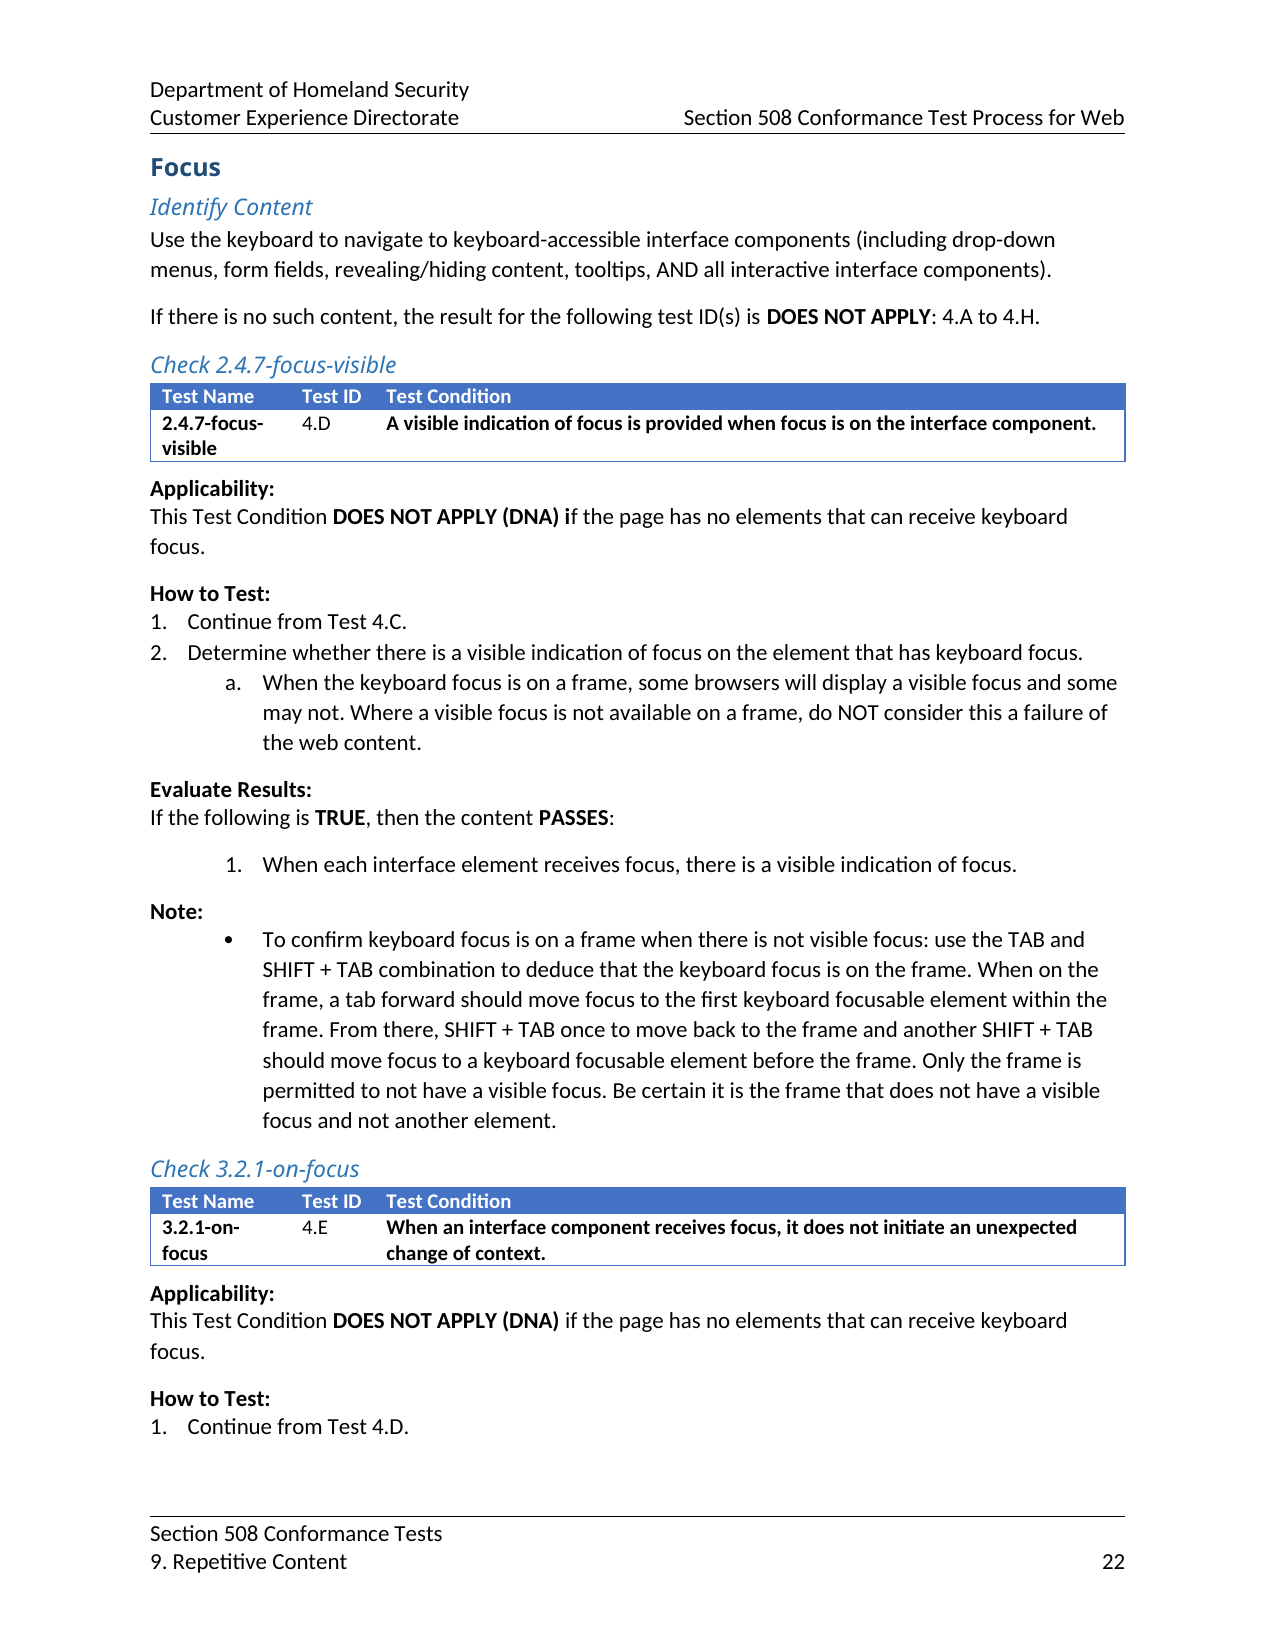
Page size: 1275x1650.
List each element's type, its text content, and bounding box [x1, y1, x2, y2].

table_header Test Condition [375, 384, 1124, 409]
text If the following is TRUE, then the content PASSES: [150, 803, 1125, 831]
table_header Test Condition [375, 1188, 1124, 1213]
subtitle Identify Content [150, 191, 1125, 222]
table_cell 3.2.1-on-focus [151, 1214, 291, 1265]
table_cell 4.E [291, 1214, 375, 1265]
subtitle Applicability: [150, 1279, 1125, 1307]
text This Test Condition DOES NOT APPLY (DNA) if the page has no elements that can receive keyboard focus. [150, 1307, 1125, 1365]
subtitle Check 2.4.7-focus-visible [150, 349, 1125, 380]
table_header Test ID [291, 1188, 375, 1213]
table_cell 2.4.7-focus-visible [151, 410, 291, 461]
table_header Test Name [151, 1188, 291, 1213]
table_header Test ID [291, 384, 375, 409]
subtitle Note: [150, 897, 1125, 925]
list Continue from Test 4.D. [150, 1412, 1125, 1440]
table_cell A visible indication of focus is provided when focus is on the interface component. [375, 410, 1124, 461]
table_header Test Name [151, 384, 291, 409]
table_cell 4.D [291, 410, 375, 461]
list Continue from Test 4.C. [150, 607, 1125, 635]
subtitle How to Test: [150, 1384, 1125, 1412]
subtitle How to Test: [150, 579, 1125, 607]
list When the keyboard focus is on a frame, some browsers will display a visible focus and some may not. Where a visible focus is not available on a frame, do NOT consider this a failure of the web content. [225, 668, 1125, 756]
list Determine whether there is a visible indication of focus on the element that has keyboard focus. [150, 638, 1125, 666]
text If there is no such content, the result for the following test ID(s) is DOES NOT APPLY: 4.A to 4.H. [150, 302, 1125, 330]
subtitle Focus [150, 150, 1125, 184]
list To confirm keyboard focus is on a frame when there is not visible focus: use the TAB and SHIFT + TAB combination to deduce that the keyboard focus is on the frame. When on the frame, a tab forward should move focus to the first keyboard focusable element within the frame. From there, SHIFT + TAB once to move back to the frame and another SHIFT + TAB should move focus to a keyboard focusable element before the frame. Only the frame is permitted to not have a visible focus. Be certain it is the frame that does not have a visible focus and not another element. [225, 925, 1125, 1134]
text Use the keyboard to navigate to keyboard-accessible interface components (including drop-down menus, form fields, revealing/hiding content, tooltips, AND all interactive interface components). [150, 225, 1125, 283]
list When each interface element receives focus, there is a visible indication of focus. [225, 850, 1125, 878]
subtitle Applicability: [150, 474, 1125, 502]
text This Test Condition DOES NOT APPLY (DNA) if the page has no elements that can receive keyboard focus. [150, 502, 1125, 561]
subtitle Check 3.2.1-on-focus [150, 1153, 1125, 1184]
table_cell When an interface component receives focus, it does not initiate an unexpected change of context. [375, 1214, 1124, 1265]
subtitle Evaluate Results: [150, 775, 1125, 803]
